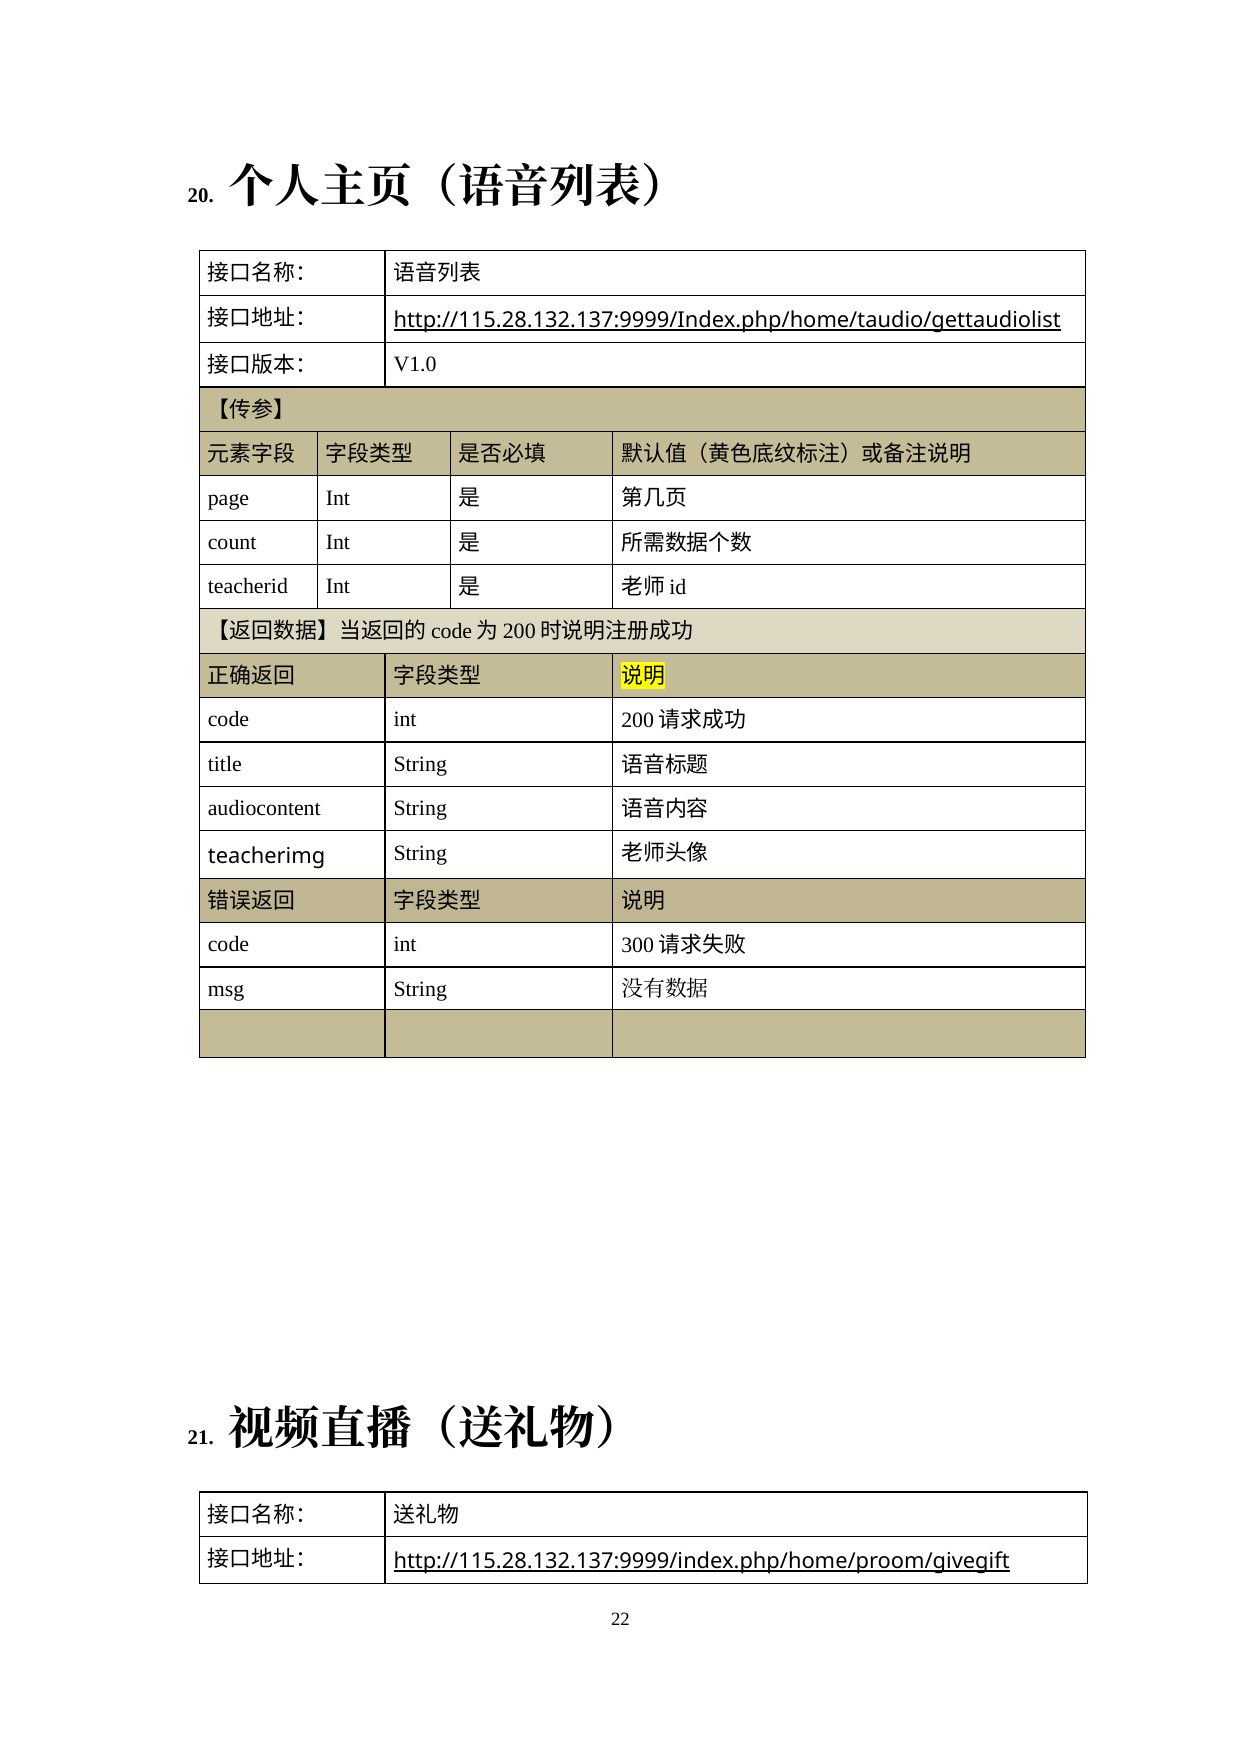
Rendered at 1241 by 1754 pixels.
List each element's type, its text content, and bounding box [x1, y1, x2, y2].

table_cell teacherimg [200, 831, 384, 878]
table_cell 是 [451, 476, 612, 519]
table_cell 是否必填 [451, 432, 612, 475]
table_cell code [200, 698, 384, 741]
table_cell 正确返回 [200, 654, 384, 697]
table_cell 接口地址： [200, 296, 384, 342]
table_cell [613, 1010, 1085, 1057]
table_cell [386, 1010, 612, 1057]
table_cell String [386, 831, 612, 878]
table_cell msg [200, 968, 384, 1009]
table_cell 老师头像 [613, 831, 1085, 878]
table_cell teacherid [200, 565, 317, 608]
table_cell V1.0 [386, 343, 1085, 386]
table_cell 是 [451, 565, 612, 608]
table_cell 【返回数据】当返回的code为200时说明注册成功 [200, 609, 1085, 653]
table_cell 说明 [613, 879, 1085, 922]
table_cell 【传参】 [200, 388, 1085, 431]
table_cell 200请求成功 [613, 698, 1085, 741]
table_cell String [386, 743, 612, 786]
table_cell 语音标题 [613, 743, 1085, 786]
table_cell String [386, 787, 612, 830]
table_header 语音列表 [386, 251, 1085, 294]
table_cell int [386, 923, 612, 966]
table_cell 默认值（黄色底纹标注）或备注说明 [613, 432, 1085, 475]
table_cell 说明 [613, 654, 1085, 697]
table_cell count [200, 521, 317, 564]
table_cell 字段类型 [386, 654, 612, 697]
table_cell 元素字段 [200, 432, 317, 475]
table_cell 接口地址： [200, 1537, 384, 1583]
table_cell 是 [451, 521, 612, 564]
table_cell page [200, 476, 317, 519]
table_cell 接口版本： [200, 343, 384, 386]
table_cell 300请求失败 [613, 923, 1085, 966]
table_cell Int [318, 521, 450, 564]
table_cell code [200, 923, 384, 966]
table_cell 字段类型 [318, 432, 450, 475]
table_cell 没有数据 [613, 968, 1085, 1009]
table_header 接口名称： [200, 1493, 384, 1536]
table_cell title [200, 743, 384, 786]
table_cell 所需数据个数 [613, 521, 1085, 564]
table_cell Int [318, 565, 450, 608]
table_cell 字段类型 [386, 879, 612, 922]
table_cell 语音内容 [613, 787, 1085, 830]
table_cell http://115.28.132.137:9999/Index.php/home/taudio/gettaudiolist [386, 296, 1085, 342]
table_cell [200, 1010, 384, 1057]
table_cell Int [318, 476, 450, 519]
table_cell 错误返回 [200, 879, 384, 922]
table_cell int [386, 698, 612, 741]
table_header 送礼物 [386, 1493, 1087, 1536]
subtitle 视频直播（送礼物） [187, 1391, 1053, 1457]
table_cell String [386, 968, 612, 1009]
table_cell audiocontent [200, 787, 384, 830]
subtitle 个人主页（语音列表） [187, 150, 1053, 216]
table_cell http://115.28.132.137:9999/index.php/home/proom/givegift [386, 1537, 1087, 1583]
table_cell 老师id [613, 565, 1085, 608]
table_header 接口名称： [200, 251, 384, 294]
table_cell 第几页 [613, 476, 1085, 519]
